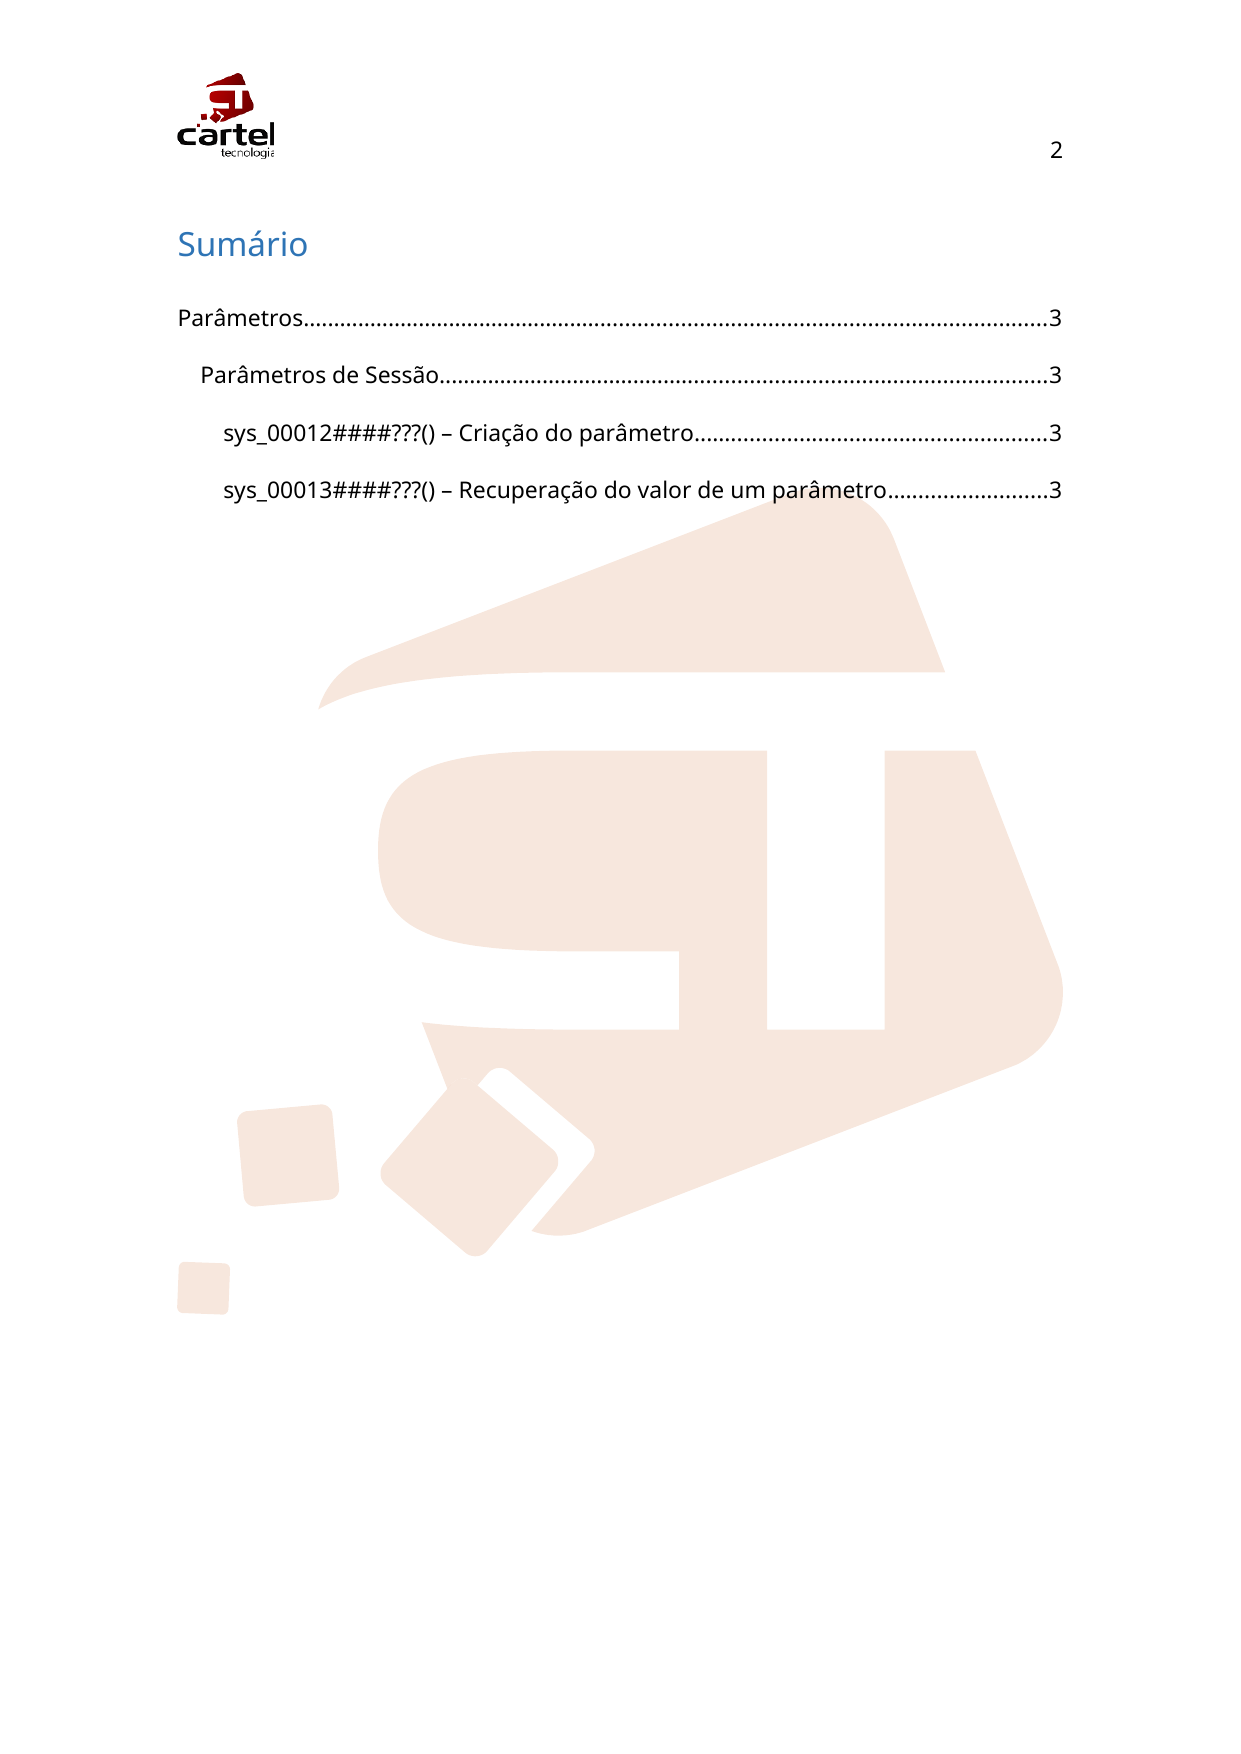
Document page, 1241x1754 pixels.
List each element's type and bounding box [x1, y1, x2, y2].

picture [177, 73, 274, 159]
